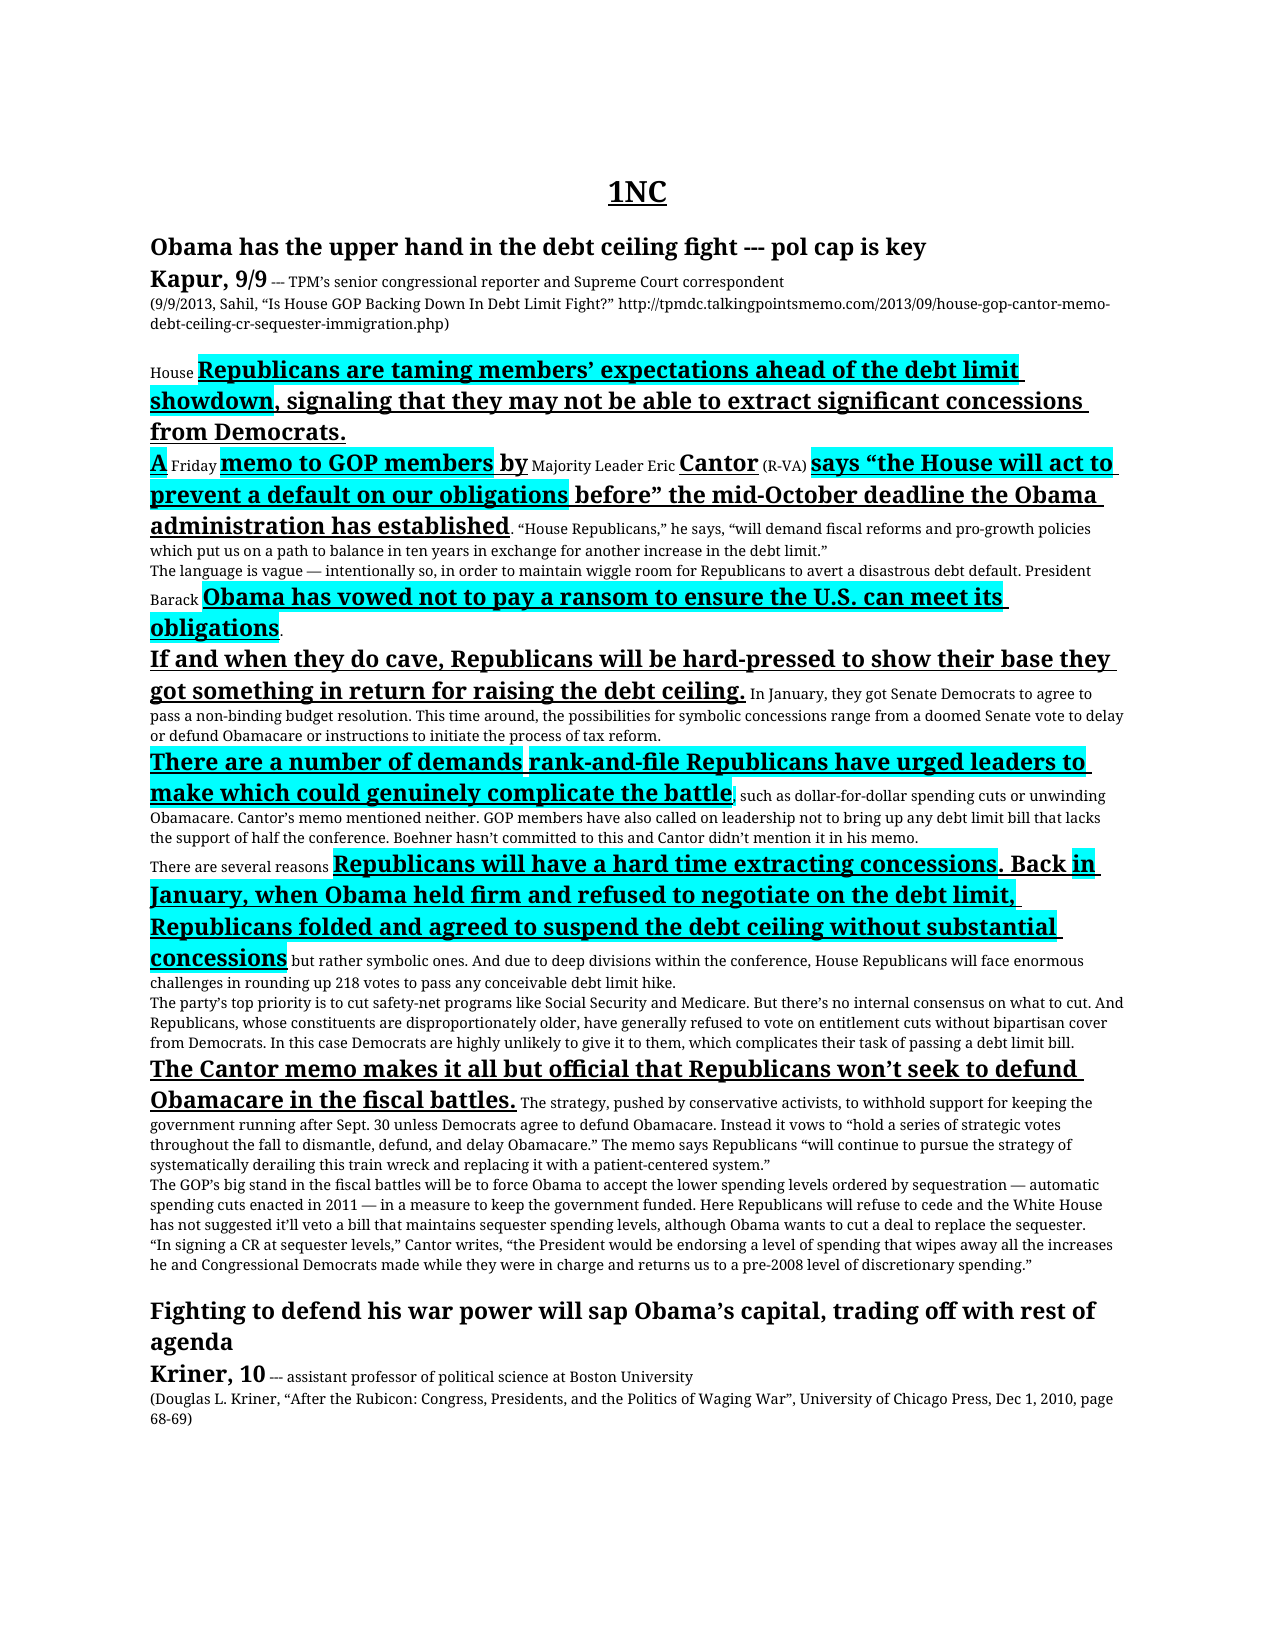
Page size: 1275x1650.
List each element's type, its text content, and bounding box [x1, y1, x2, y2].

text 1NC [150, 171, 1125, 211]
text A Friday memo to GOP members by Majority Leader Eric Cantor (R-VA) says “the House will act to prevent a default on our obligations before” the mid-October deadline the Obama administration has established. “House Republicans,” he says, “will demand fiscal reforms and pro-growth policies which put us on a path to balance in ten years in exchange for another increase in the debt limit.” [150, 447, 1125, 561]
text (Douglas L. Kriner, “After the Rubicon: Congress, Presidents, and the Politics of Waging War”, University of Chicago Press, Dec 1, 2010, page 68-69) [150, 1389, 1125, 1428]
text The GOP’s big stand in the fiscal battles will be to force Obama to accept the lower spending levels ordered by sequestration — automatic spending cuts enacted in 2011 — in a measure to keep the government funded. Here Republicans will refuse to cede and the White House has not suggested it’ll veto a bill that maintains sequester spending levels, although Obama wants to cut a deal to replace the sequester. [150, 1175, 1125, 1234]
text There are a number of demands rank-and-file Republicans have urged leaders to make which could genuinely complicate the battle, such as dollar-for-dollar spending cuts or unwinding Obamacare. Cantor’s memo mentioned neither. GOP members have also called on leadership not to bring up any debt limit bill that lacks the support of half the conference. Boehner hasn’t committed to this and Cantor didn’t mention it in his memo. [150, 746, 1125, 848]
text “In signing a CR at sequester levels,” Cantor writes, “the President would be endorsing a level of spending that wipes away all the increases he and Congressional Democrats made while they were in charge and returns us to a pre-2008 level of discretionary spending.” [150, 1234, 1125, 1274]
text There are several reasons Republicans will have a hard time extracting concessions. Back in January, when Obama held firm and refused to negotiate on the debt limit, Republicans folded and agreed to suspend the debt ceiling without substantial concessions but rather symbolic ones. And due to deep divisions within the conference, House Republicans will face enormous challenges in rounding up 218 votes to pass any conceivable debt limit hike. [150, 848, 1125, 993]
text Kapur, 9/9 --- TPM’s senior congressional reporter and Supreme Court correspondent [150, 263, 1125, 294]
text Kriner, 10 --- assistant professor of political science at Boston University [150, 1357, 1125, 1389]
text (9/9/2013, Sahil, “Is House GOP Backing Down In Debt Limit Fight?” http://tpmdc.talkingpointsmemo.com/2013/09/house-gop-cantor-memo-debt-ceiling-cr-sequester-immigration.php) [150, 294, 1125, 334]
text The party’s top priority is to cut safety-net programs like Social Security and Medicare. But there’s no internal consensus on what to cut. And Republicans, whose constituents are disproportionately older, have generally refused to vote on entitlement cuts without bipartisan cover from Democrats. In this case Democrats are highly unlikely to give it to them, which complicates their task of passing a debt limit bill. [150, 993, 1125, 1052]
text If and when they do cave, Republicans will be hard-pressed to show their base they got something in return for raising the debt ceiling. In January, they got Senate Democrats to agree to pass a non-binding budget resolution. This time around, the possibilities for symbolic concessions range from a doomed Senate vote to delay or defund Obamacare or instructions to initiate the process of tax reform. [150, 643, 1125, 746]
text The language is vague — intentionally so, in order to maintain wiggle room for Republicans to avert a disastrous debt default. President Barack Obama has vowed not to pay a ransom to ensure the U.S. can meet its obligations. [150, 561, 1125, 643]
text Fighting to defend his war power will sap Obama’s capital, trading off with rest of agenda [150, 1295, 1125, 1357]
text Obama has the upper hand in the debt ceiling fight --- pol cap is key [150, 231, 1125, 263]
text The Cantor memo makes it all but official that Republicans won’t seek to defund Obamacare in the fiscal battles. The strategy, pushed by conservative activists, to withhold support for keeping the government running after Sept. 30 unless Democrats agree to defund Obamacare. Instead it vows to “hold a series of strategic votes throughout the fall to dismantle, defund, and delay Obamacare.” The memo says Republicans “will continue to pursue the strategy of systematically derailing this train wreck and replacing it with a patient-centered system.” [150, 1052, 1125, 1175]
text House Republicans are taming members’ expectations ahead of the debt limit showdown, signaling that they may not be able to extract significant concessions from Democrats. [150, 353, 1125, 447]
